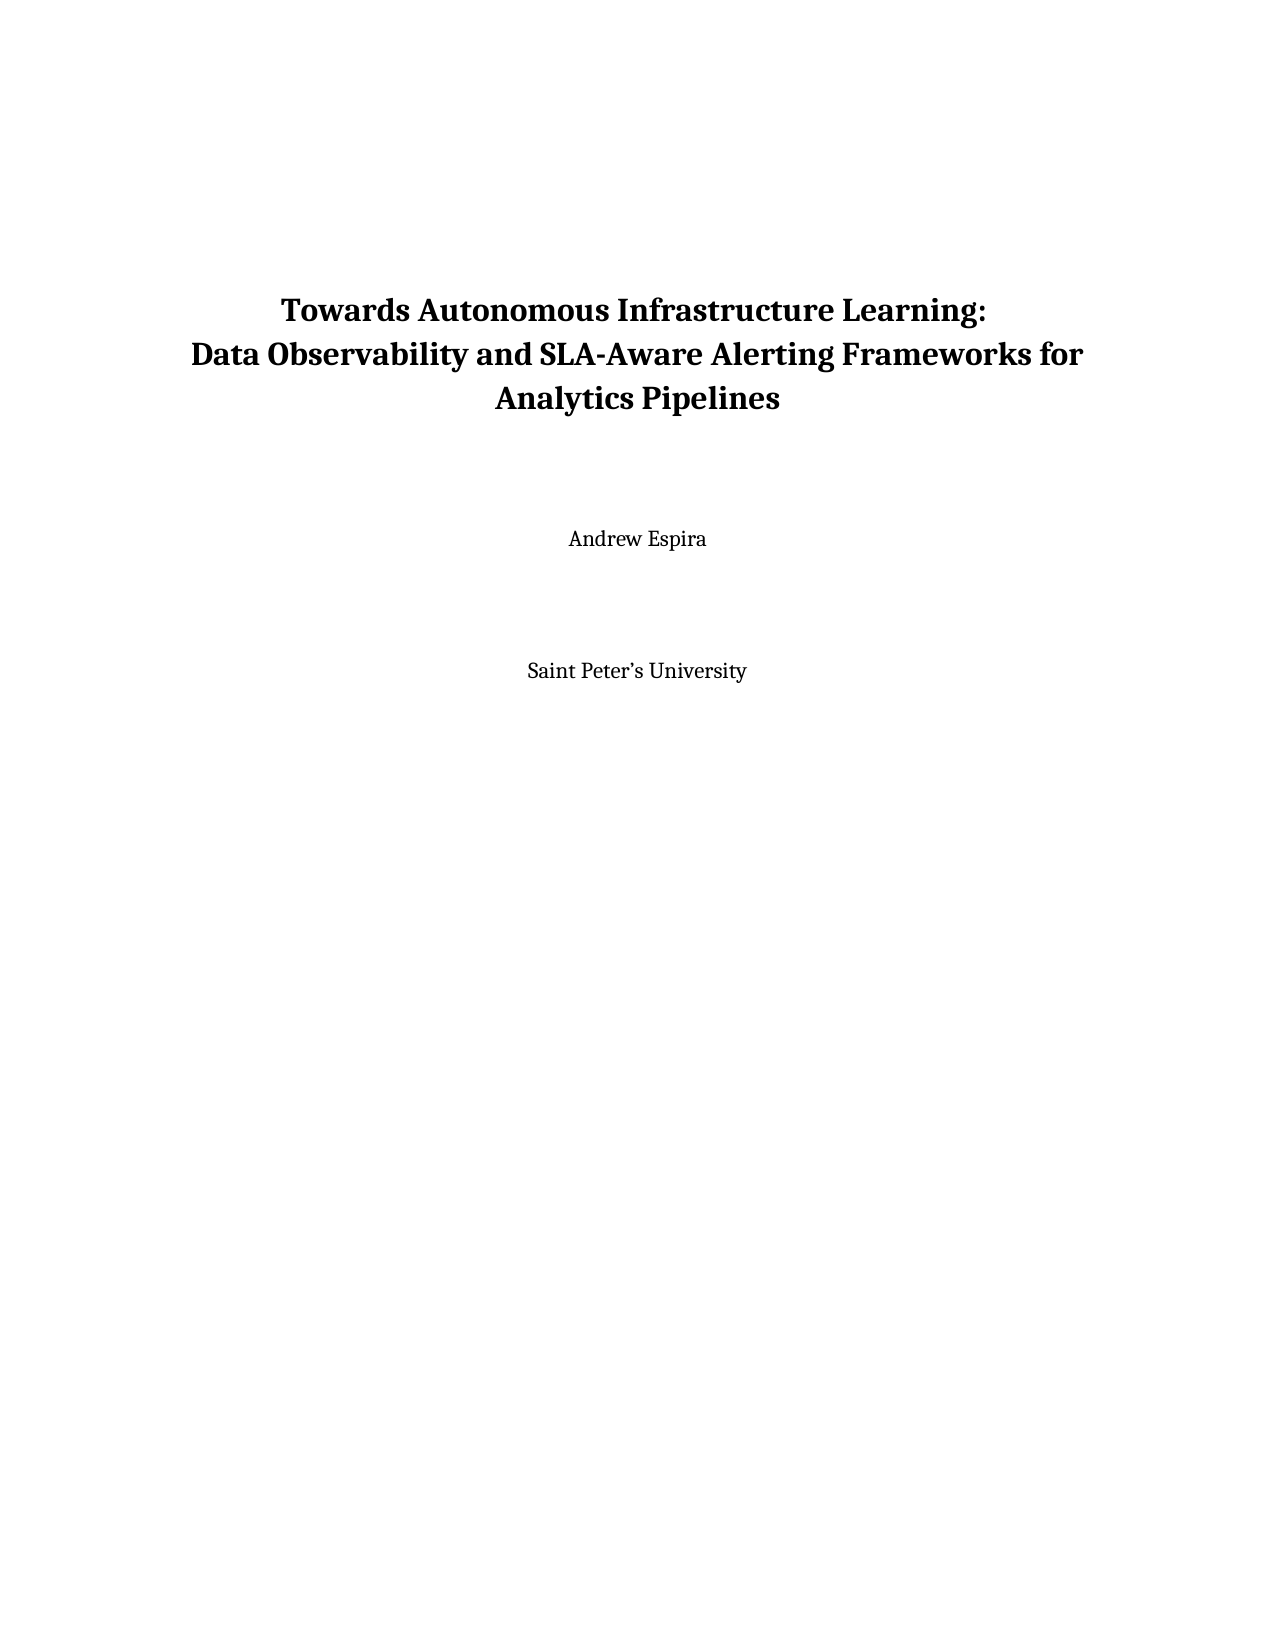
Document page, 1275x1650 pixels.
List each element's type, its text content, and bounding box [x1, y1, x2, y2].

text Andrew Espira [187, 526, 1087, 552]
text Saint Peter’s University [187, 658, 1087, 684]
text Towards Autonomous Infrastructure Learning: Data Observability and SLA-Aware Alerting Frameworks for Analytics Pipelines [187, 292, 1087, 418]
